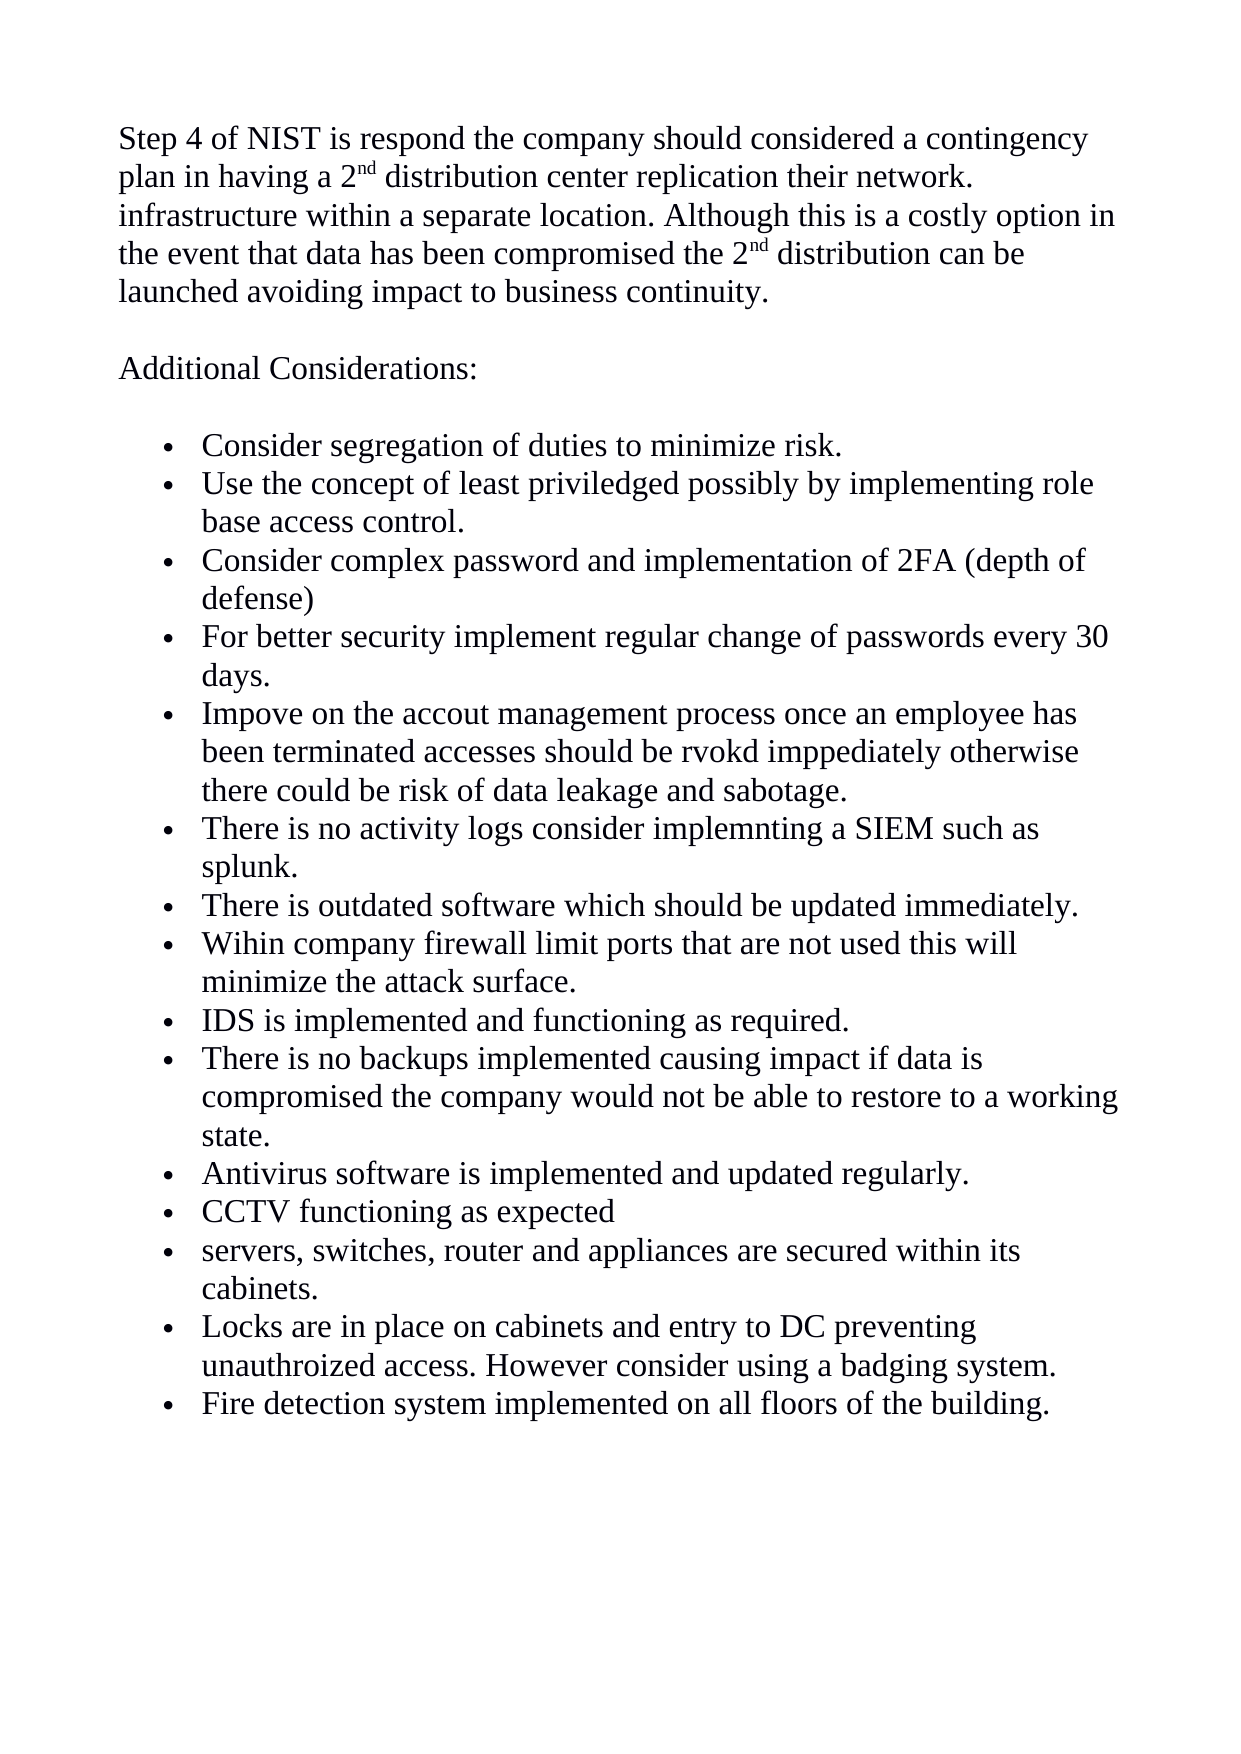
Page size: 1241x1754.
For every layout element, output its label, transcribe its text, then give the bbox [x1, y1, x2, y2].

list Consider segregation of duties to minimize risk. [164, 425, 1122, 463]
list Locks are in place on cabinets and entry to DC preventing unauthroized access. However consider using a badging system. [164, 1306, 1122, 1383]
list For better security implement regular change of passwords every 30 days. [164, 616, 1122, 693]
list Fire detection system implemented on all floors of the building. [164, 1383, 1122, 1421]
list IDS is implemented and functioning as required. [164, 1000, 1122, 1038]
list CCTV functioning as expected [164, 1191, 1122, 1230]
text Step 4 of NIST is respond the company should considered a contingency plan in having a 2nd distribution center replication their network. infrastructure within a separate location. Although this is a costly option in the event that data has been compromised the 2nd distribution can be launched avoiding impact to business continuity. [118, 118, 1122, 310]
list There is outdated software which should be updated immediately. [164, 885, 1122, 923]
list Consider complex password and implementation of 2FA (depth of defense) [164, 540, 1122, 616]
list There is no activity logs consider implemnting a SIEM such as splunk. [164, 808, 1122, 885]
list There is no backups implemented causing impact if data is compromised the company would not be able to restore to a working state. [164, 1038, 1122, 1153]
list Wihin company firewall limit ports that are not used this will minimize the attack surface. [164, 923, 1122, 1000]
list Antivirus software is implemented and updated regularly. [164, 1153, 1122, 1191]
list servers, switches, router and appliances are secured within its cabinets. [164, 1230, 1122, 1306]
list Impove on the accout management process once an employee has been terminated accesses should be rvokd imppediately otherwise there could be risk of data leakage and sabotage. [164, 693, 1122, 808]
text Additional Considerations: [118, 348, 1122, 386]
list Use the concept of least priviledged possibly by implementing role base access control. [164, 463, 1122, 540]
